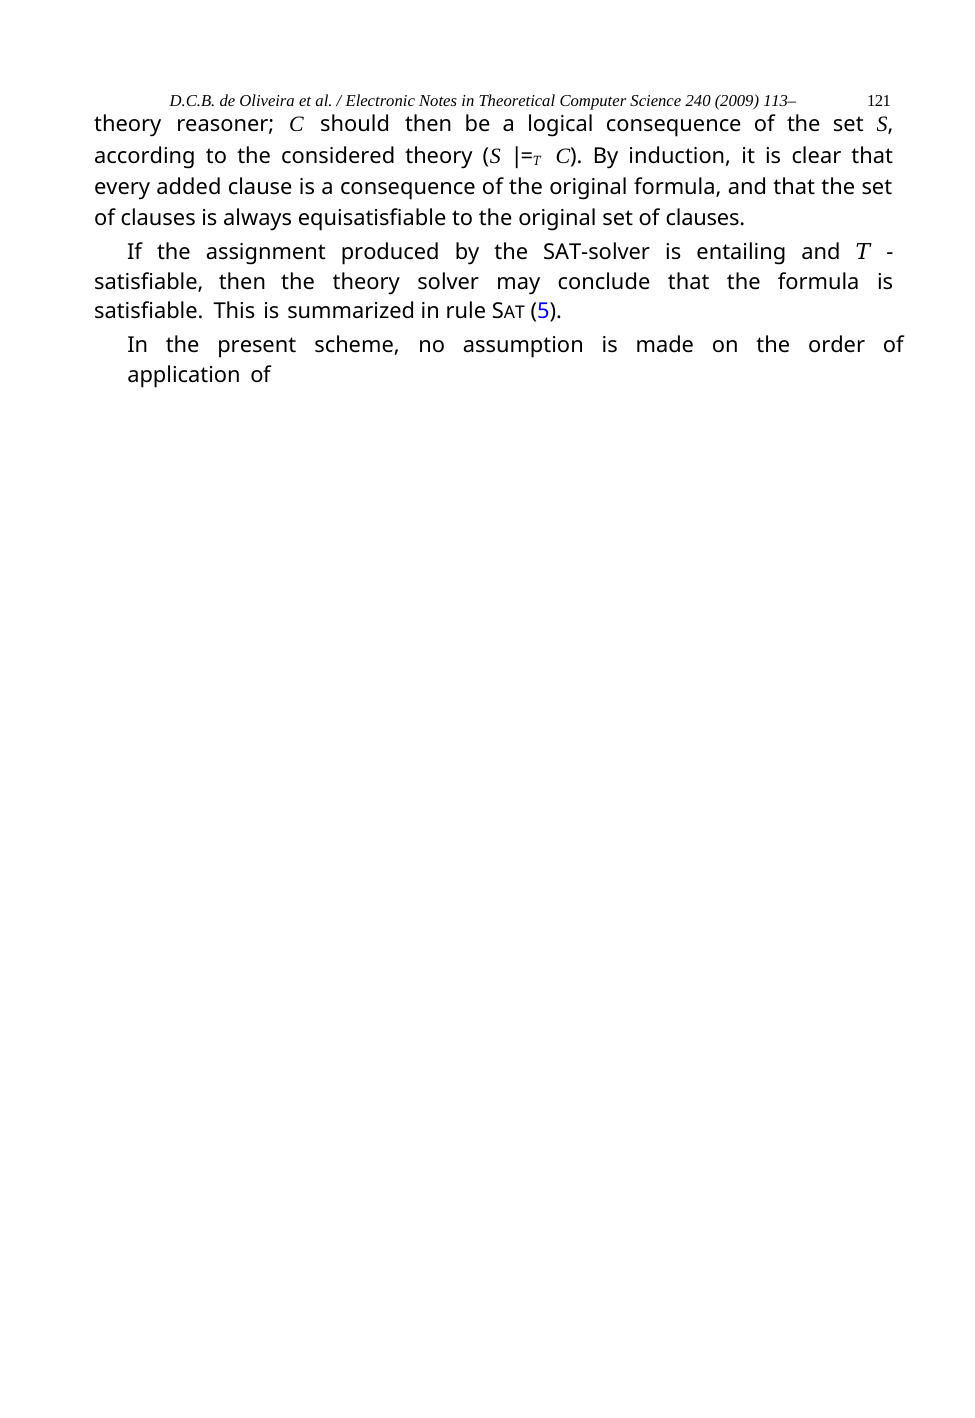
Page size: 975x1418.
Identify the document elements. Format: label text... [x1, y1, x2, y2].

text If the assignment produced by the SAT-solver is entailing and T -satisfiable, then the theory solver may conclude that the formula is satisfiable. This is summarized in rule Sat (5). [94, 236, 893, 325]
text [94, 108, 893, 232]
text In the present scheme, no assumption is made on the order of application of [127, 329, 904, 388]
